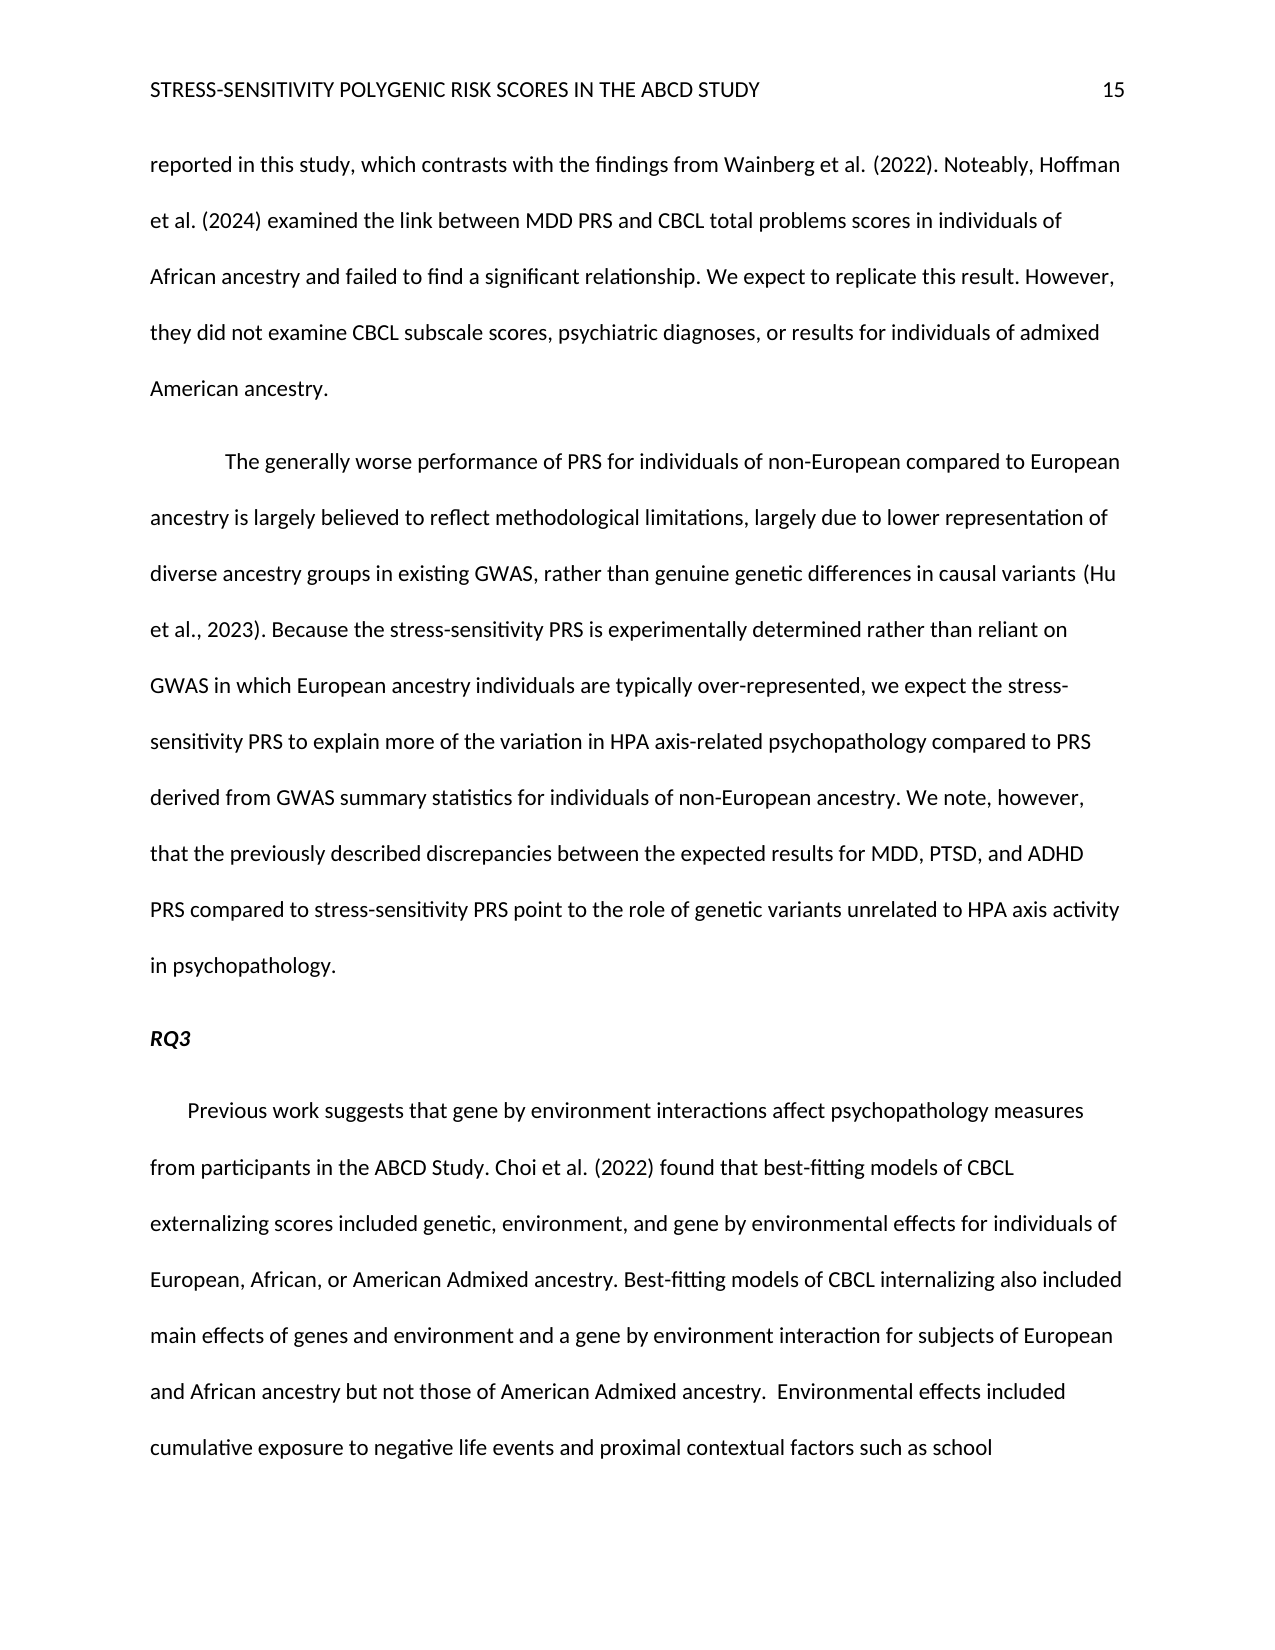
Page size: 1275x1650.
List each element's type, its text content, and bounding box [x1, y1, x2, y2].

text RQ3 [150, 1024, 1125, 1052]
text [150, 1097, 1125, 1461]
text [150, 150, 1125, 402]
text The generally worse performance of PRS for individuals of non-European compared to European ancestry is largely believed to reflect methodological limitations, largely due to lower representation of diverse ancestry groups in existing GWAS, rather than genuine genetic differences in causal variants (Hu et al., 2023). Because the stress-sensitivity PRS is experimentally determined rather than reliant on GWAS in which European ancestry individuals are typically over-represented, we expect the stress-sensitivity PRS to explain more of the variation in HPA axis-related psychopathology compared to PRS derived from GWAS summary statistics for individuals of non-European ancestry. We note, however, that the previously described discrepancies between the expected results for MDD, PTSD, and ADHD PRS compared to stress-sensitivity PRS point to the role of genetic variants unrelated to HPA axis activity in psychopathology. [150, 447, 1125, 979]
